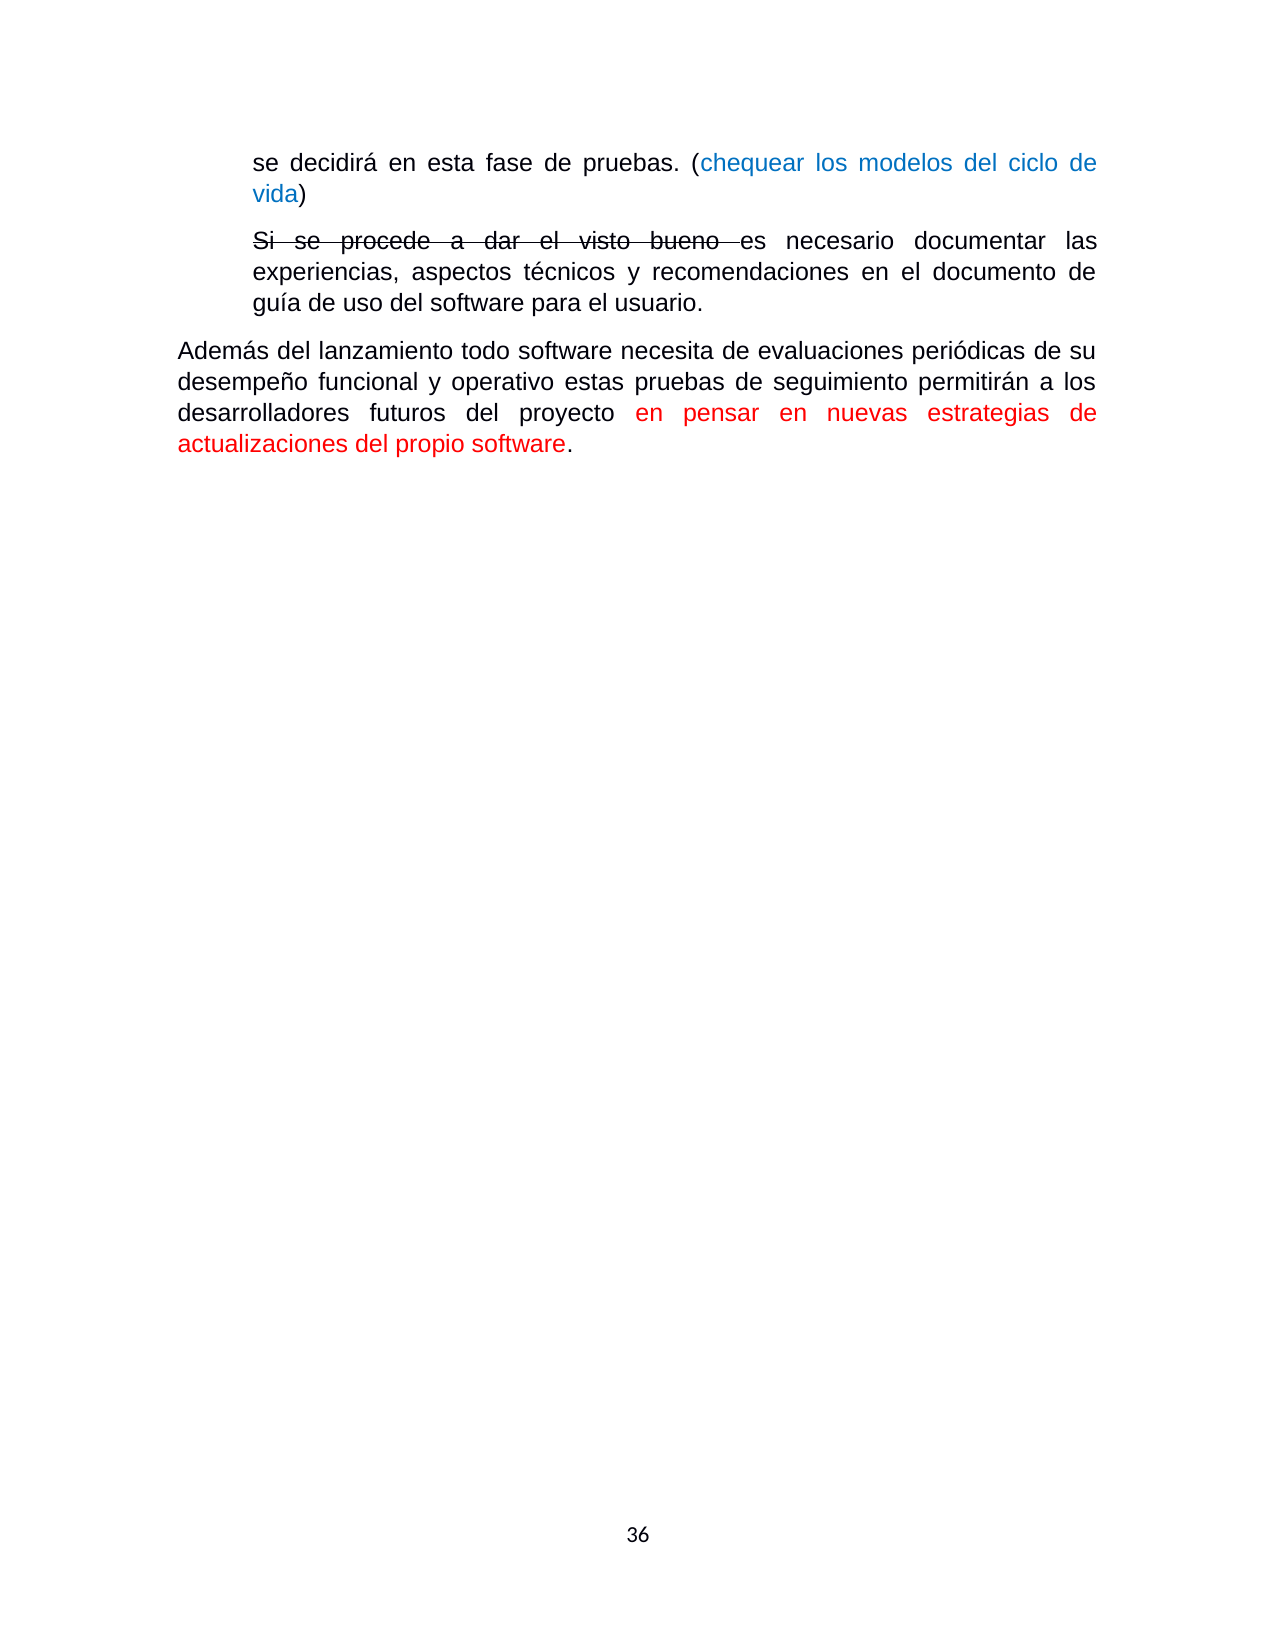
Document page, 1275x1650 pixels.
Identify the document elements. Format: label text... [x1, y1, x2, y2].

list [215, 148, 1098, 207]
text Además del lanzamiento todo software necesita de evaluaciones periódicas de su desempeño funcional y operativo estas pruebas de seguimiento permitirán a los desarrolladores futuros del proyecto en pensar en nuevas estrategias de actualizaciones del propio software. [177, 336, 1098, 458]
text Si se procede a dar el visto bueno es necesario documentar las experiencias, aspectos técnicos y recomendaciones en el documento de guía de uso del software para el usuario. [252, 226, 1098, 317]
